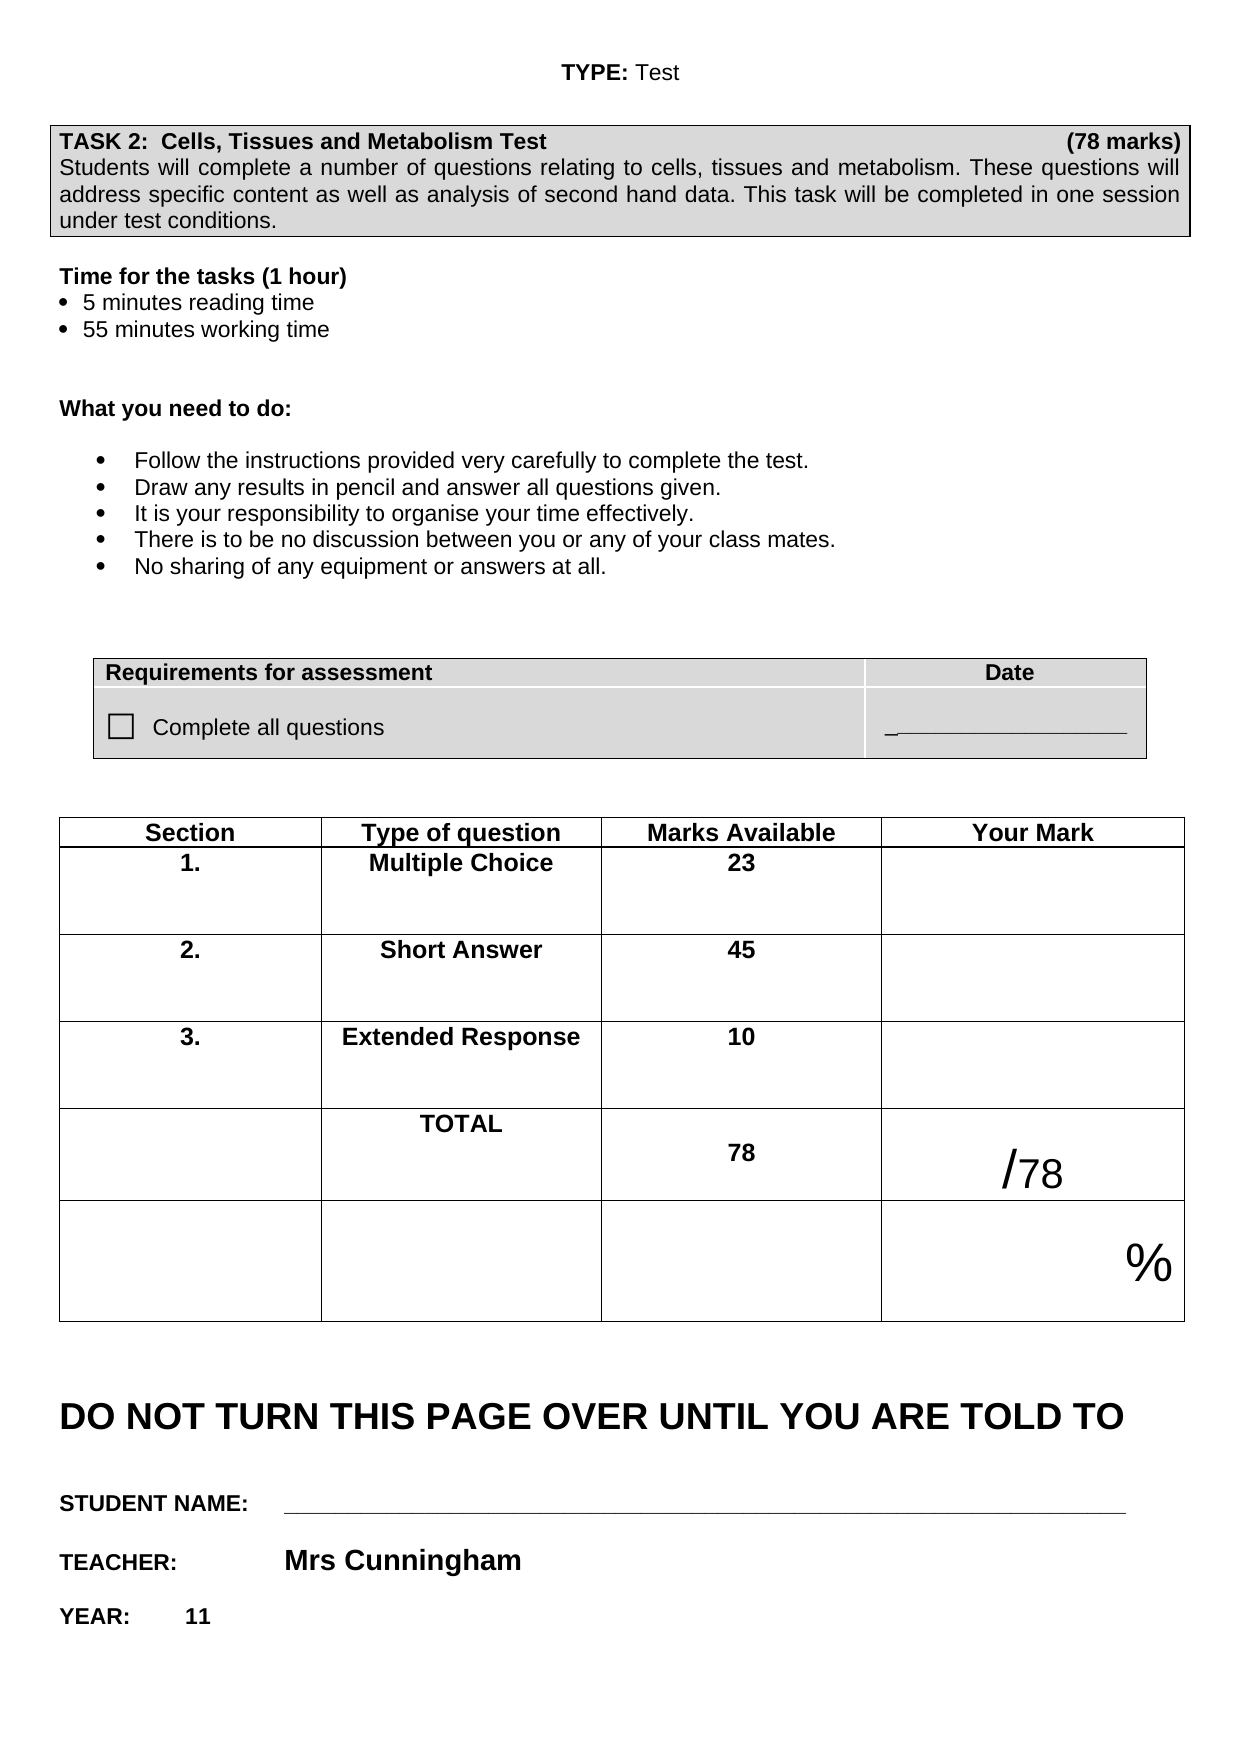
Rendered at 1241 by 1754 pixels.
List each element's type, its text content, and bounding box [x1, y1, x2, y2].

table_header Your Mark [882, 818, 1184, 846]
list What you need to do: [59, 395, 1181, 421]
table_cell 23 [602, 848, 881, 934]
list 55 minutes working time [59, 316, 1181, 342]
table_cell ___________________ [866, 688, 1146, 758]
list TASK 2: Cells, Tissues and Metabolism Test (78 marks) [51, 126, 1189, 151]
list STUDENT NAME: __________________________________________________________________ [59, 1490, 1181, 1516]
table_header Marks Available [602, 818, 881, 846]
list Students will complete a number of questions relating to cells, tissues and metabolism. These questions will address specific content as well as analysis of second hand data. This task will be completed in one session under test conditions. [51, 151, 1189, 236]
table_cell Extended Response [322, 1022, 601, 1108]
table_cell 10 [602, 1022, 881, 1108]
list It is your responsibility to organise your time effectively. [97, 500, 1181, 526]
list TYPE: Test [59, 59, 1181, 85]
table_cell [882, 1022, 1184, 1108]
list Follow the instructions provided very carefully to complete the test. [97, 447, 1181, 474]
table_cell [322, 1201, 601, 1321]
table_cell TOTAL [322, 1109, 601, 1200]
table_cell [882, 935, 1184, 1021]
table_cell [602, 1201, 881, 1321]
list DO NOT TURN THIS OVER UNTIL YOU TOLD TO [59, 1394, 1230, 1437]
list There is to be no discussion between you or any of your class mates. [97, 526, 1181, 553]
list No sharing of any equipment or answers at all. [97, 553, 1181, 579]
list Time for the tasks (1 hour) [59, 263, 1181, 289]
table_cell /78 [882, 1109, 1184, 1200]
list 5 minutes reading time [59, 289, 1181, 316]
table_cell [60, 1109, 321, 1200]
table_cell 1. [60, 848, 321, 934]
list TEACHER: Mrs Cunningham [59, 1543, 1181, 1576]
table_cell 3. [60, 1022, 321, 1108]
list YEAR: 11 [59, 1603, 1181, 1629]
table_header Requirements for assessment [94, 659, 864, 686]
table_cell Complete all questions [94, 688, 864, 758]
table_cell [60, 1201, 321, 1321]
table_cell 2. [60, 935, 321, 1021]
table_header Date [866, 659, 1146, 686]
table_cell 45 [602, 935, 881, 1021]
list Draw any results in pencil and answer all questions given. [97, 474, 1181, 500]
table_cell [882, 848, 1184, 934]
table_cell % [882, 1201, 1184, 1321]
table_header Type of question [322, 818, 601, 846]
table_cell Short Answer [322, 935, 601, 1021]
table_header Section [60, 818, 321, 846]
table_cell Multiple Choice [322, 848, 601, 934]
table_cell 78 [602, 1109, 881, 1200]
